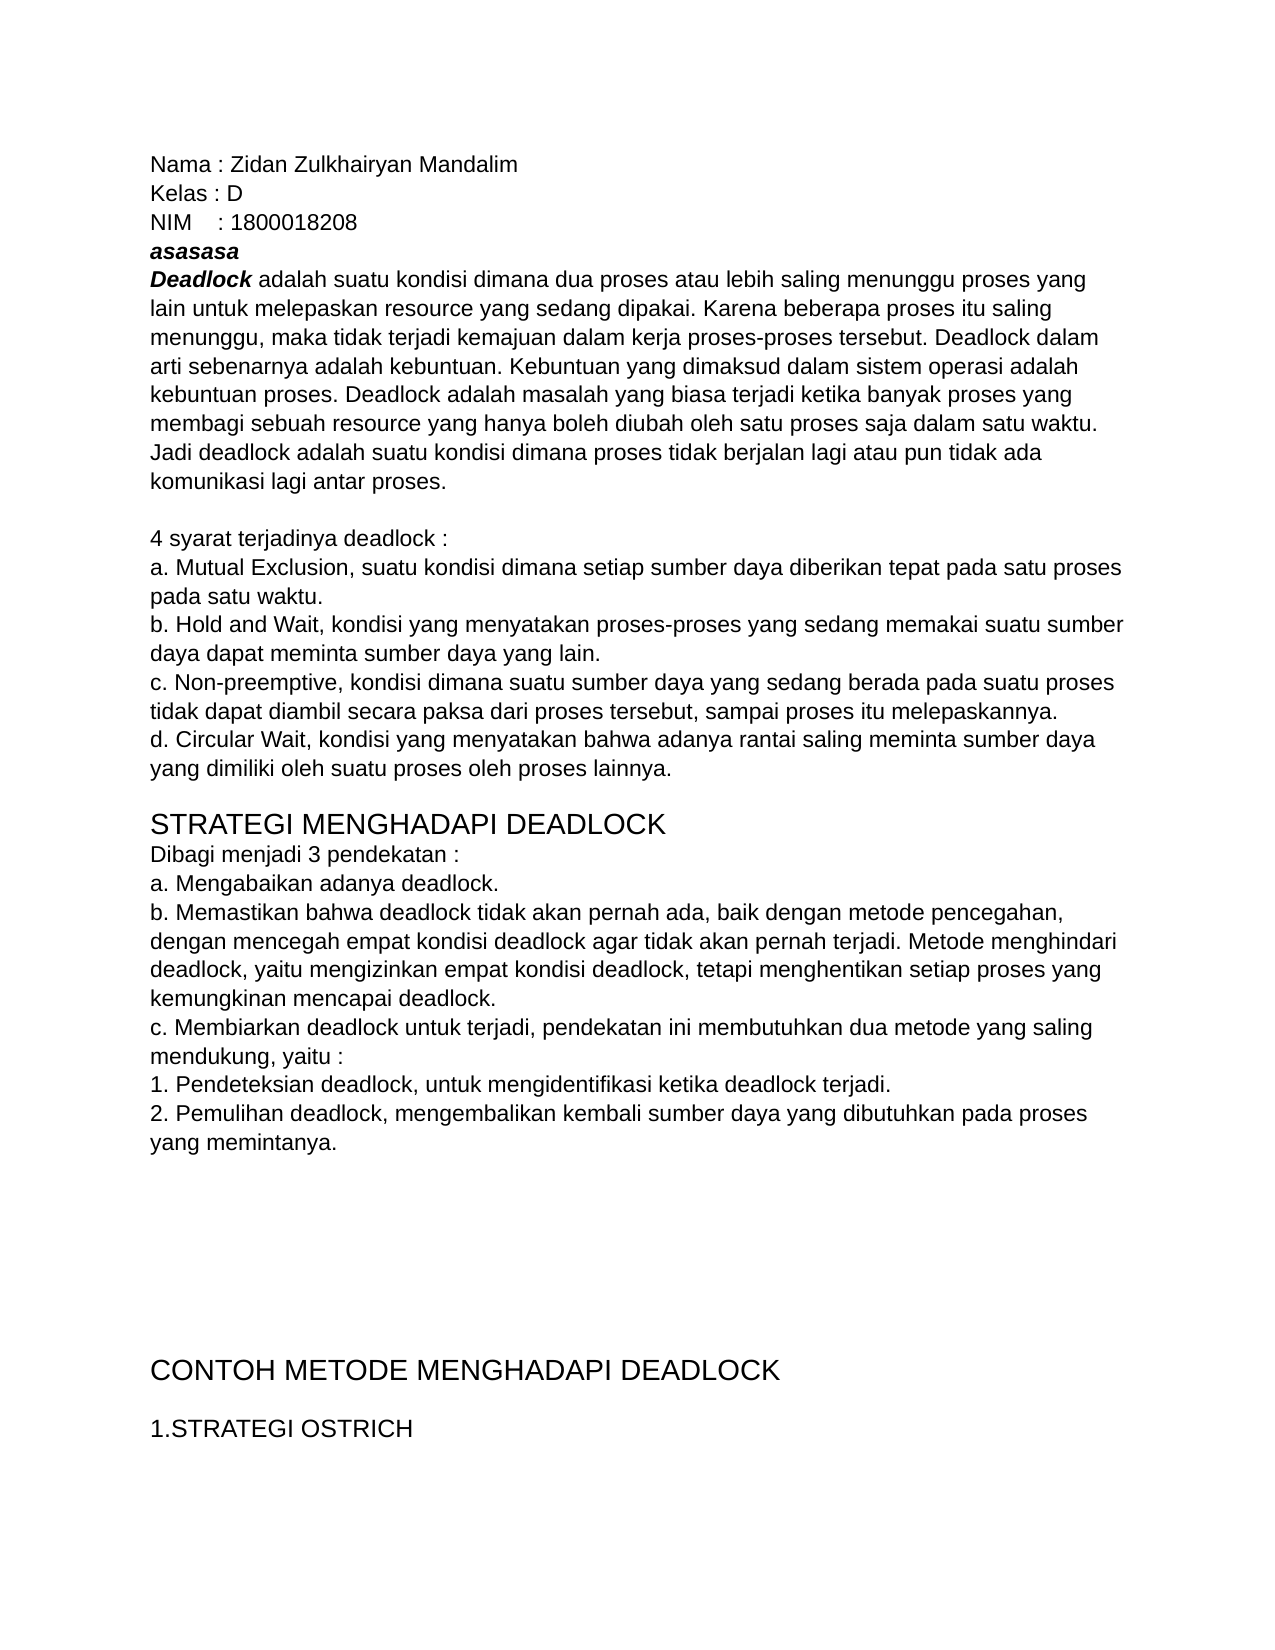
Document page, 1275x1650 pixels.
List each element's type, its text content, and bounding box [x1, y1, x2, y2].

text NIM : 1800018208 [150, 207, 1125, 236]
text CONTOH METODE MENGHADAPI DEADLOCK [150, 1357, 1125, 1386]
text d. Circular Wait, kondisi yang menyatakan bahwa adanya rantai saling meminta sumber daya yang dimiliki oleh suatu proses oleh proses lainnya. [150, 725, 1125, 782]
text 1.STRATEGI OSTRICH [150, 1415, 1125, 1444]
text a. Mengabaikan adanya deadlock. [150, 869, 1125, 897]
text STRATEGI MENGHADAPI DEADLOCK [150, 811, 1125, 840]
text Kelas : D [150, 179, 1125, 207]
text b. Hold and Wait, kondisi yang menyatakan proses-proses yang sedang memakai suatu sumber daya dapat meminta sumber daya yang lain. [150, 610, 1125, 667]
text b. Memastikan bahwa deadlock tidak akan pernah ada, baik dengan metode pencegahan, dengan mencegah empat kondisi deadlock agar tidak akan pernah terjadi. Metode menghindari deadlock, yaitu mengizinkan empat kondisi deadlock, tetapi menghentikan setiap proses yang kemungkinan mencapai deadlock. [150, 897, 1125, 1012]
text Dibagi menjadi 3 pendekatan : [150, 840, 1125, 869]
text 2. Pemulihan deadlock, mengembalikan kembali sumber daya yang dibutuhkan pada proses yang memintanya. [150, 1099, 1125, 1156]
text 4 syarat terjadinya deadlock : [150, 524, 1125, 552]
text a. Mutual Exclusion, suatu kondisi dimana setiap sumber daya diberikan tepat pada satu proses pada satu waktu. [150, 552, 1125, 610]
text c. Non-preemptive, kondisi dimana suatu sumber daya yang sedang berada pada suatu proses tidak dapat diambil secara paksa dari proses tersebut, sampai proses itu melepaskannya. [150, 667, 1125, 725]
text asasasa [150, 236, 1125, 265]
text c. Membiarkan deadlock untuk terjadi, pendekatan ini membutuhkan dua metode yang saling mendukung, yaitu : [150, 1012, 1125, 1070]
text Nama : Zidan Zulkhairyan Mandalim [150, 150, 1125, 179]
text 1. Pendeteksian deadlock, untuk mengidentifikasi ketika deadlock terjadi. [150, 1070, 1125, 1099]
text Deadlock adalah suatu kondisi dimana dua proses atau lebih saling menunggu proses yang lain untuk melepaskan resource yang sedang dipakai. Karena beberapa proses itu saling menunggu, maka tidak terjadi kemajuan dalam kerja proses-proses tersebut. Deadlock dalam arti sebenarnya adalah kebuntuan. Kebuntuan yang dimaksud dalam sistem operasi adalah kebuntuan proses. Deadlock adalah masalah yang biasa terjadi ketika banyak proses yang membagi sebuah resource yang hanya boleh diubah oleh satu proses saja dalam satu waktu. Jadi deadlock adalah suatu kondisi dimana proses tidak berjalan lagi atau pun tidak ada komunikasi lagi antar proses. [150, 265, 1125, 495]
